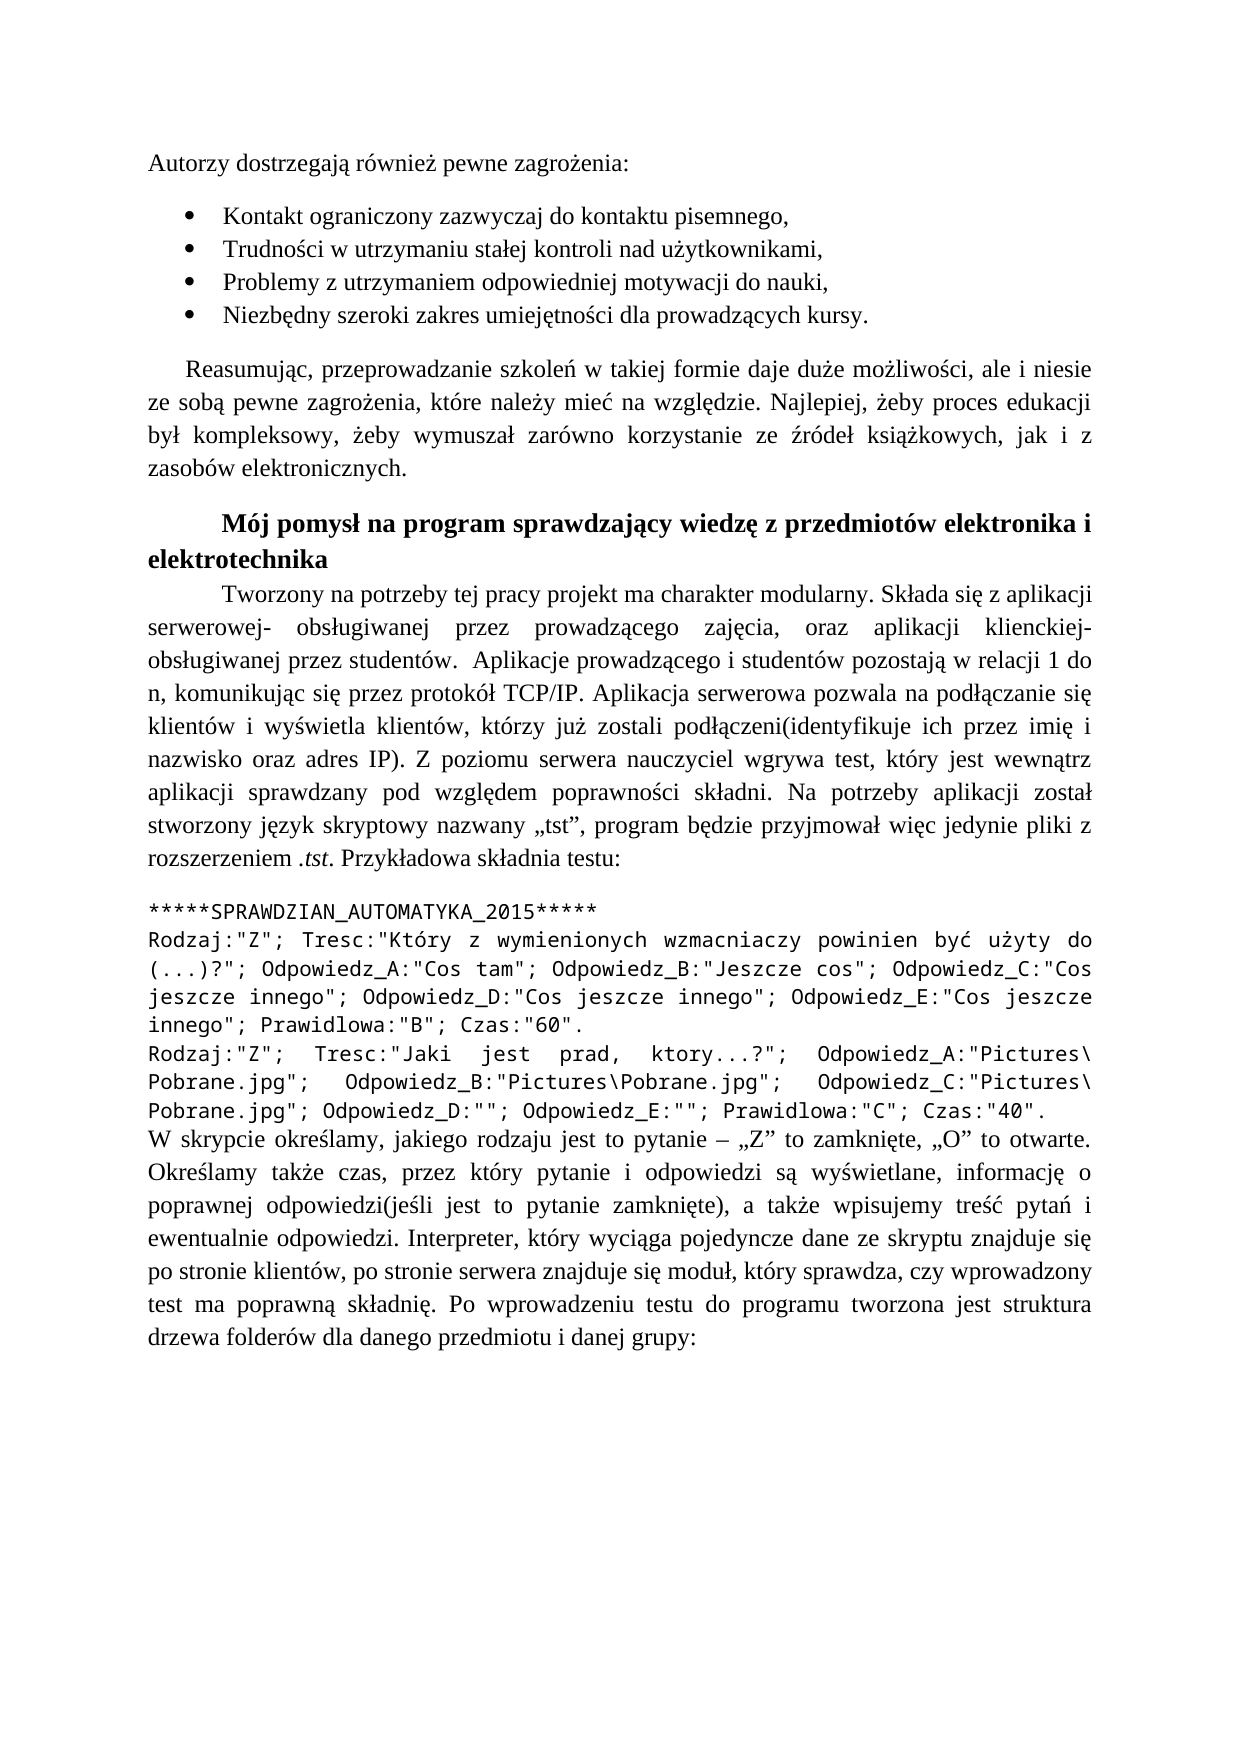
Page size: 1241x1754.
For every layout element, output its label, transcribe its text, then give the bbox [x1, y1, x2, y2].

text Autorzy dostrzegają również pewne zagrożenia: [148, 148, 1093, 176]
text Rodzaj:"Z"; Tresc:"Który z wymienionych wzmacniaczy powinien być użyty do (...)?"; Odpowiedz_A:"Cos tam"; Odpowiedz_B:"Jeszcze cos"; Odpowiedz_C:"Cos jeszcze innego"; Odpowiedz_D:"Cos jeszcze innego"; Odpowiedz_E:"Cos jeszcze innego"; Prawidlowa:"B"; Czas:"60". [148, 925, 1093, 1039]
list Problemy z utrzymaniem odpowiedniej motywacji do nauki, [185, 267, 1093, 296]
text W skrypcie określamy, jakiego rodzaju jest to pytanie – „Z” to zamknięte, „O” to otwarte. Określamy także czas, przez który pytanie i odpowiedzi są wyświetlane, informację o poprawnej odpowiedzi(jeśli jest to pytanie zamknięte), a także wpisujemy treść pytań i ewentualnie odpowiedzi. Interpreter, który wyciąga pojedyncze dane ze skryptu znajduje się po stronie klientów, po stronie serwera znajduje się moduł, który sprawdza, czy wprowadzony test ma poprawną składnię. Po wprowadzeniu testu do programu tworzona jest struktura drzewa folderów dla danego przedmiotu i danej grupy: [148, 1124, 1093, 1351]
list Niezbędny szeroki zakres umiejętności dla prowadzących kursy. [185, 301, 1093, 329]
subtitle Mój pomysł na program sprawdzający wiedzę z przedmiotów elektronika i elektrotechnika [148, 507, 1093, 574]
text Tworzony na potrzeby tej pracy projekt ma charakter modularny. Składa się z aplikacji serwerowej- obsługiwanej przez prowadzącego zajęcia, oraz aplikacji klienckiej- obsługiwanej przez studentów. Aplikacje prowadzącego i studentów pozostają w relacji 1 do n, komunikując się przez protokół TCP/IP. Aplikacja serwerowa pozwala na podłączanie się klientów i wyświetla klientów, którzy już zostali podłączeni(identyfikuje ich przez imię i nazwisko oraz adres IP). Z poziomu serwera nauczyciel wgrywa test, który jest wewnątrz aplikacji sprawdzany pod względem poprawności składni. Na potrzeby aplikacji został stworzony język skryptowy nazwany „tst”, program będzie przyjmował więc jedynie pliki z rozszerzeniem .tst. Przykładowa składnia testu: [148, 579, 1093, 872]
list Trudności w utrzymaniu stałej kontroli nad użytkownikami, [185, 234, 1093, 263]
text Rodzaj:"Z"; Tresc:"Jaki jest prad, ktory...?"; Odpowiedz_A:"Pictures\Pobrane.jpg"; Odpowiedz_B:"Pictures\Pobrane.jpg"; Odpowiedz_C:"Pictures\Pobrane.jpg"; Odpowiedz_D:""; Odpowiedz_E:""; Prawidlowa:"C"; Czas:"40". [148, 1039, 1093, 1124]
list Kontakt ograniczony zazwyczaj do kontaktu pisemnego, [185, 201, 1093, 230]
text *****SPRAWDZIAN_AUTOMATYKA_2015***** [148, 897, 1093, 925]
text Reasumując, przeprowadzanie szkoleń w takiej formie daje duże możliwości, ale i niesie ze sobą pewne zagrożenia, które należy mieć na względzie. Najlepiej, żeby proces edukacji był kompleksowy, żeby wymuszał zarówno korzystanie ze źródeł książkowych, jak i z zasobów elektronicznych. [148, 354, 1093, 482]
